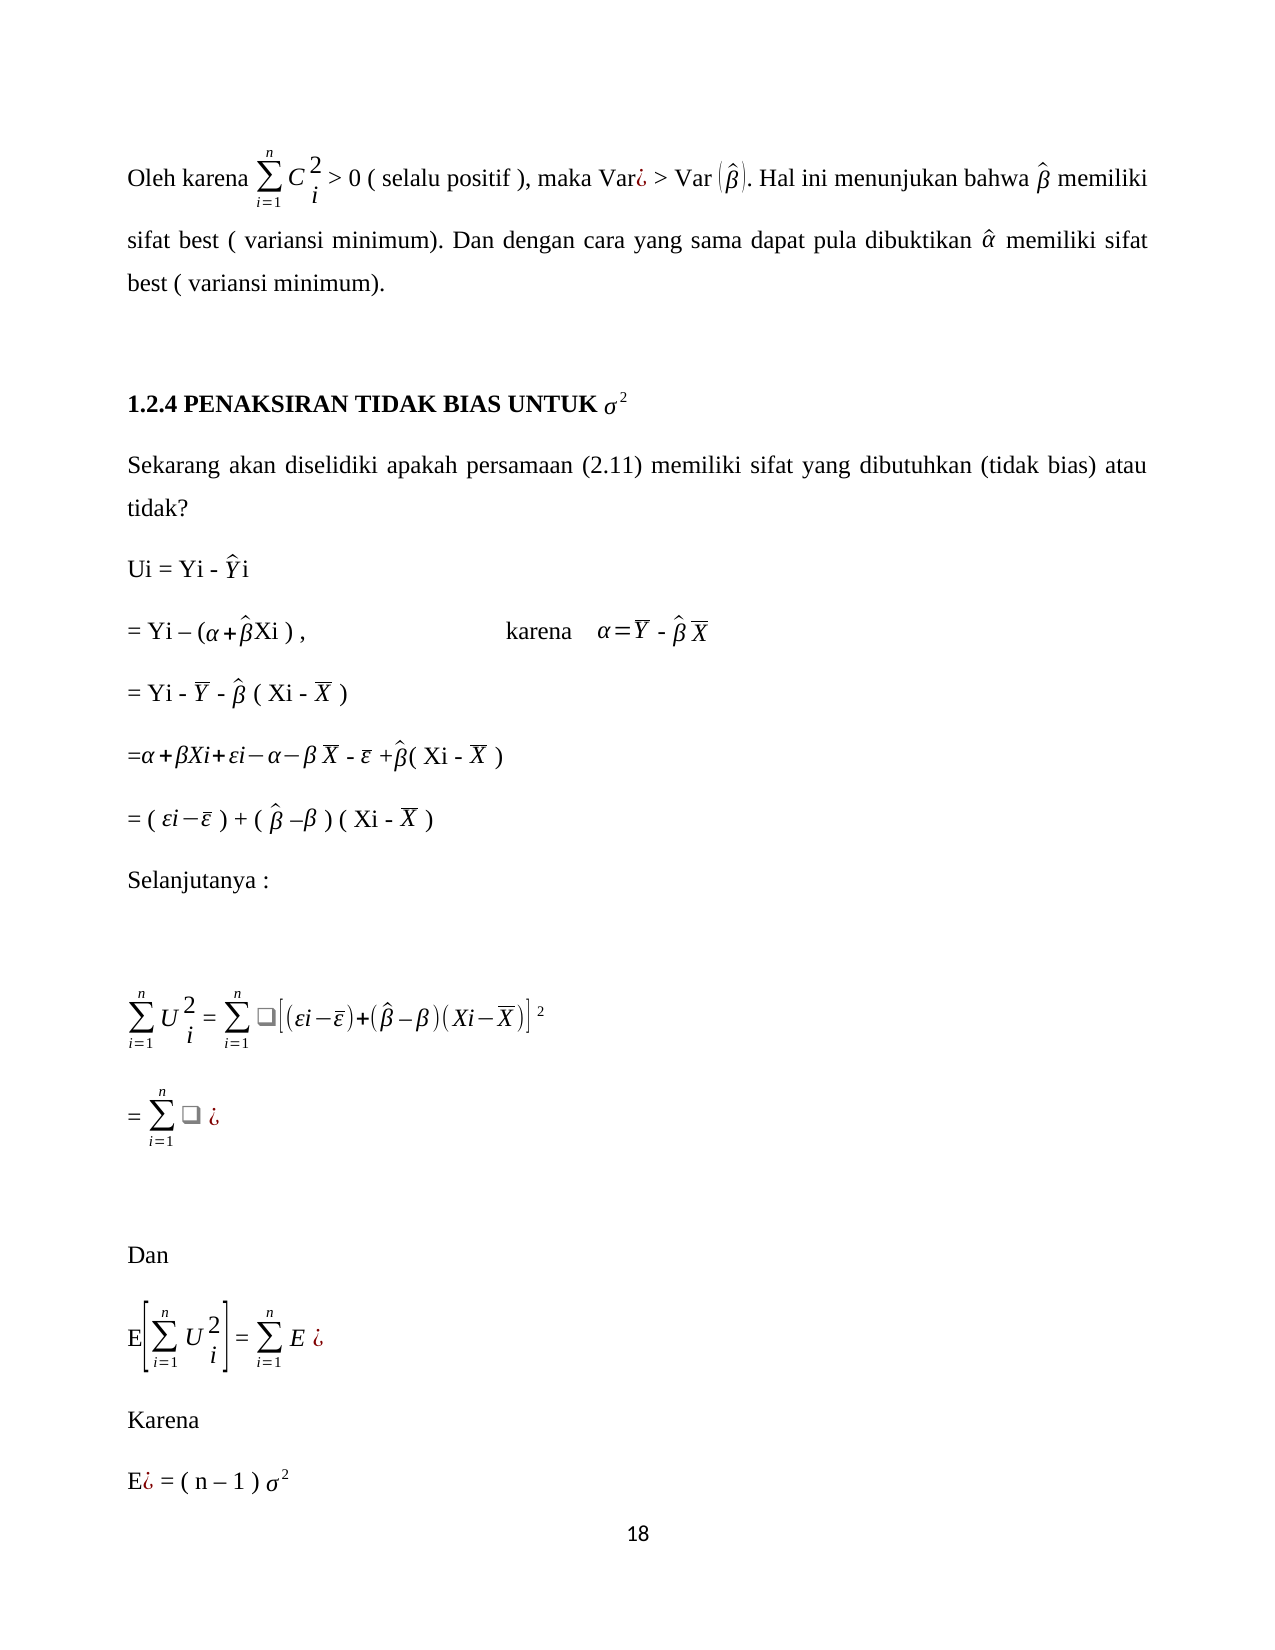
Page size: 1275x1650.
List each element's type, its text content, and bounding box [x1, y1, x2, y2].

text = 2 [127, 983, 1148, 1051]
text = - +( Xi - ) [127, 740, 1148, 771]
text 1.2.4 PENAKSIRAN TIDAK BIAS UNTUK [127, 388, 1148, 419]
text Karena [127, 1406, 1148, 1434]
text = Yi - - ( Xi - ) [127, 677, 1148, 709]
text = ( ) + ( – ) ( Xi - ) [127, 802, 1148, 834]
text Ui = Yi - i [127, 553, 1148, 583]
text = [127, 1082, 1148, 1150]
text E = ( n – 1 ) [127, 1465, 1148, 1496]
text Oleh karena > 0 ( selalu positif ), maka Var > Var . Hal ini menunjukan bahwa memiliki sifat best ( variansi minimum). Dan dengan cara yang sama dapat pula dibuktikan memiliki sifat best ( variansi minimum). [127, 144, 1148, 297]
text Dan [127, 1241, 1148, 1269]
text E = [127, 1300, 1148, 1374]
text = Yi – (Xi ) , karena - [127, 614, 1148, 646]
text Sekarang akan diselidiki apakah persamaan (2.11) memiliki sifat yang dibutuhkan (tidak bias) atau tidak? [127, 450, 1148, 522]
text Selanjutanya : [127, 865, 1148, 894]
